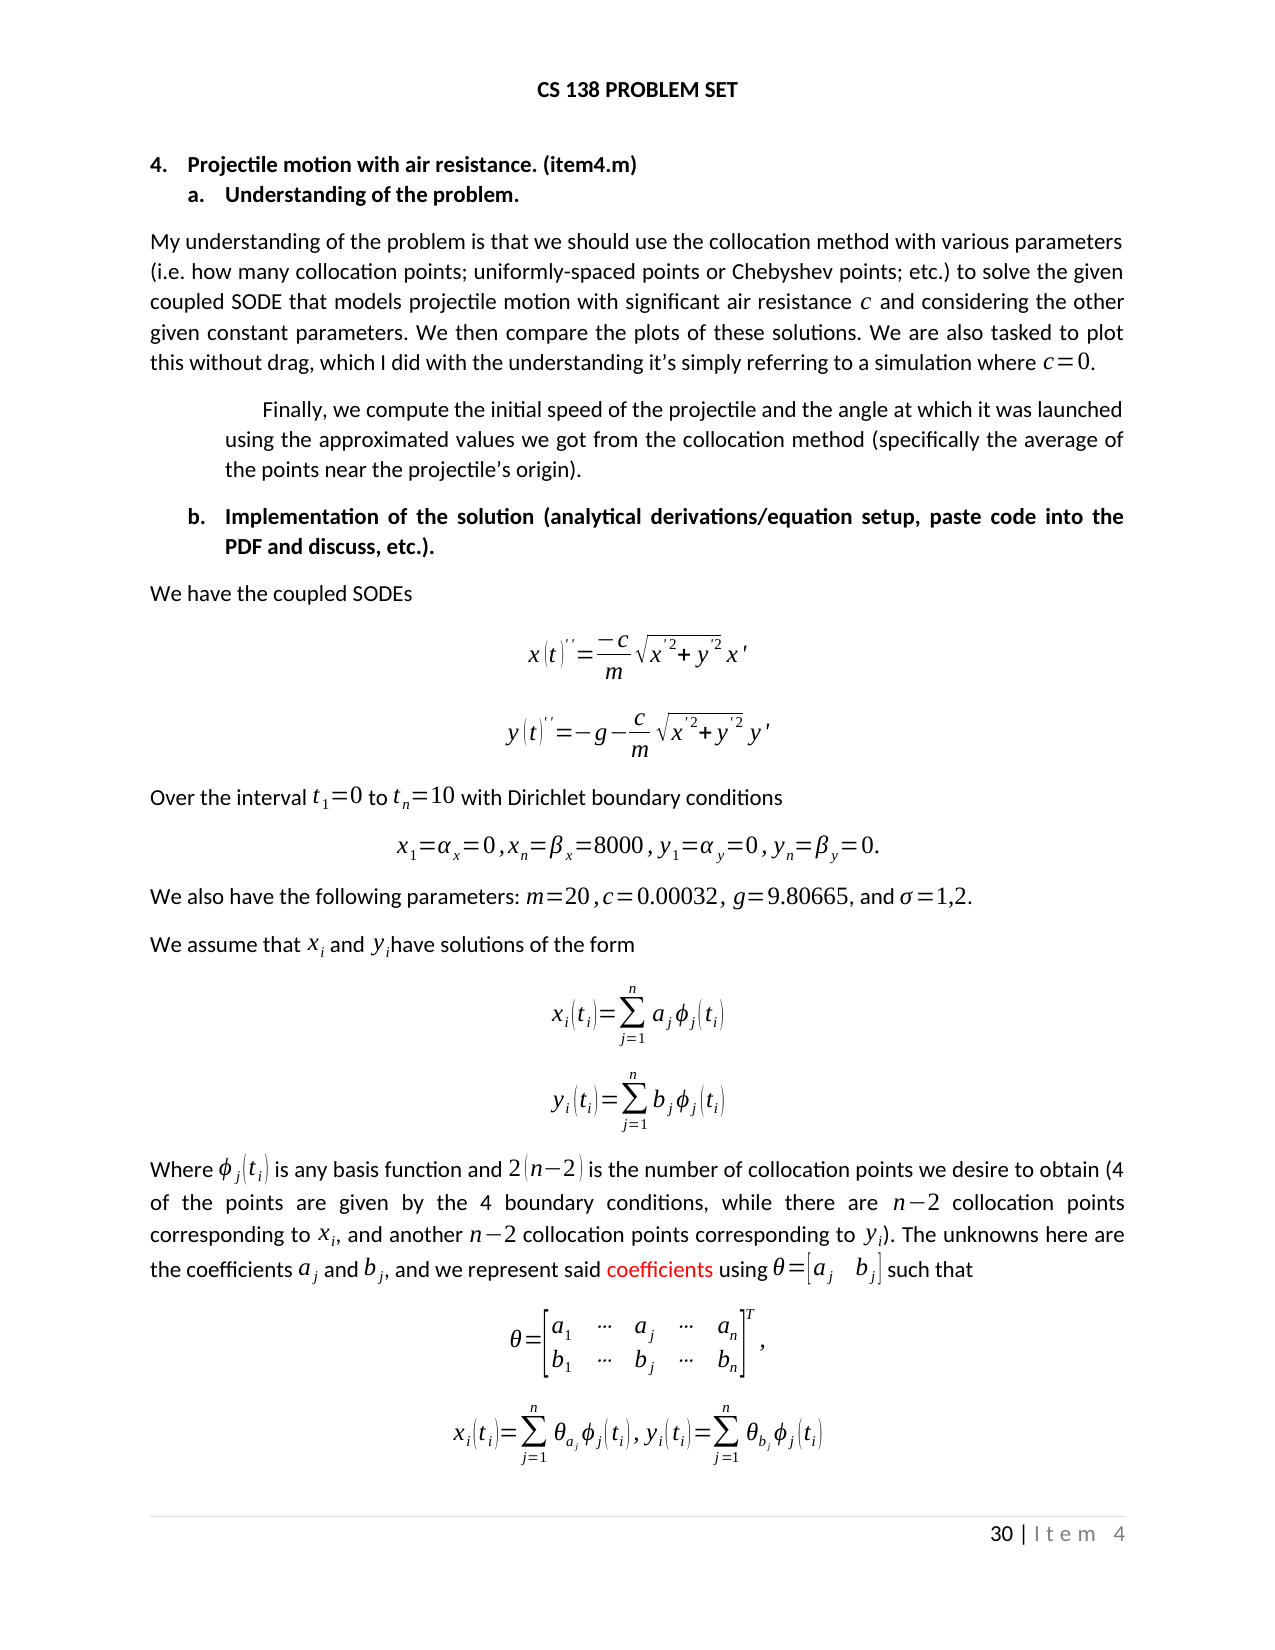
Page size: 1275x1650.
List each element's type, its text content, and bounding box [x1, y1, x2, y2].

list Implementation of the solution (analytical derivations/equation setup, paste code into the PDF and discuss, etc.). [187, 502, 1125, 560]
list Projectile motion with air resistance. (item4.m) [150, 150, 1125, 178]
list Understanding of the problem. [187, 180, 1125, 208]
text We also have the following parameters: , and . [150, 882, 1125, 910]
text Finally, we compute the initial speed of the projectile and the angle at which it was launched using the approximated values we got from the collocation method (specifically the average of the points near the projectile’s origin). [225, 395, 1125, 483]
text My understanding of the problem is that we should use the collocation method with various parameters (i.e. how many collocation points; uniformly-spaced points or Chebyshev points; etc.) to solve the given coupled SODE that models projectile motion with significant air resistance and considering the other given constant parameters. We then compare the plots of these solutions. We are also tasked to plot this without drag, which I did with the understanding it’s simply referring to a simulation where . [150, 227, 1125, 376]
text We assume that and have solutions of the form [150, 929, 1125, 960]
text Over the interval to with Dirichlet boundary conditions [150, 782, 1125, 813]
text We have the coupled SODEs [150, 579, 1125, 607]
text Where is any basis function and is the number of collocation points we desire to obtain (4 of the points are given by the 4 boundary conditions, while there are collocation points corresponding to , and another collocation points corresponding to ). The unknowns here are the coefficients and , and we represent said coefficients using such that [150, 1151, 1125, 1287]
